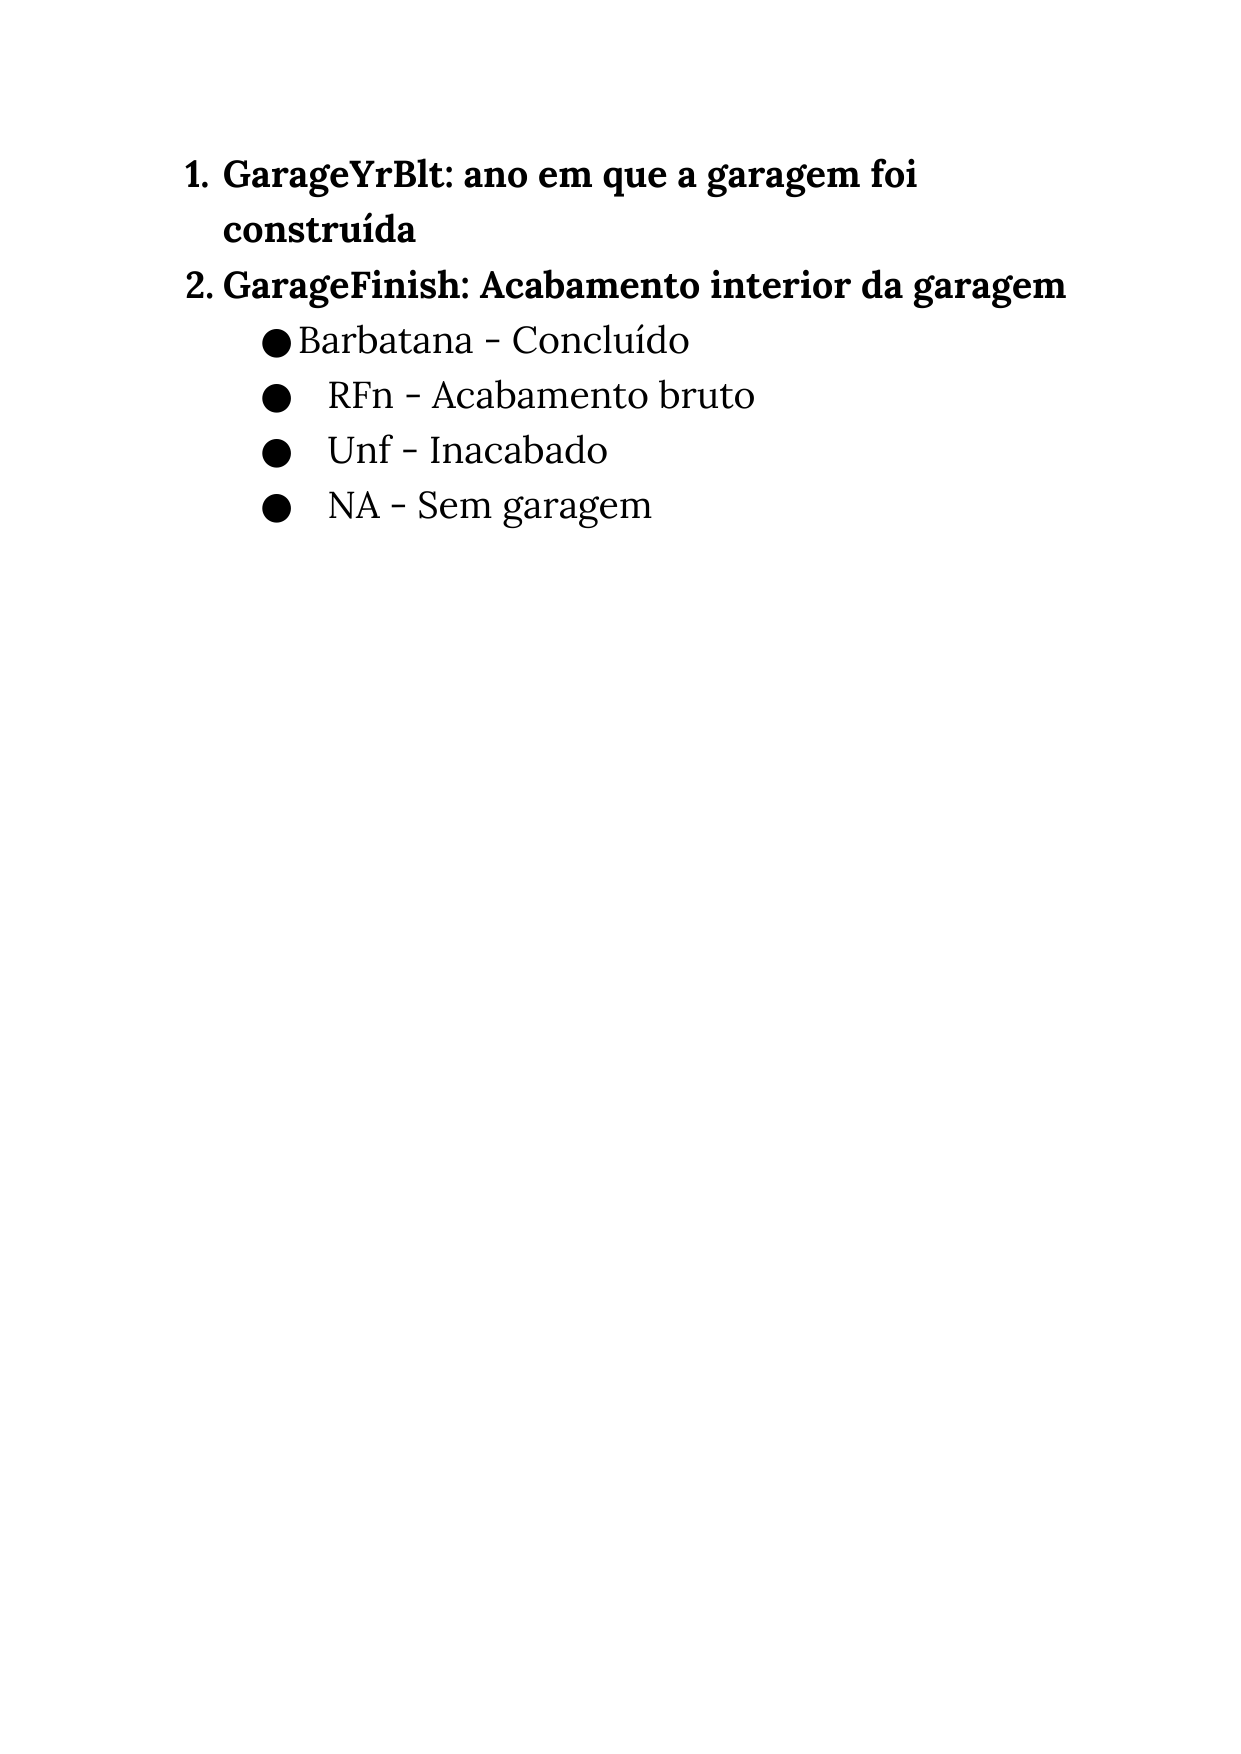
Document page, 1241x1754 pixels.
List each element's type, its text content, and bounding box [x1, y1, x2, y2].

list Barbatana - Concluído [260, 316, 1090, 364]
list Unf - Inacabado [260, 426, 1090, 474]
list GarageFinish: Acabamento interior da garagem [185, 260, 1090, 308]
list RFn - Acabamento bruto [260, 371, 1090, 419]
list GarageYrBlt: ano em que a garagem foi construída [185, 150, 1090, 253]
list NA - Sem garagem [260, 481, 1090, 529]
